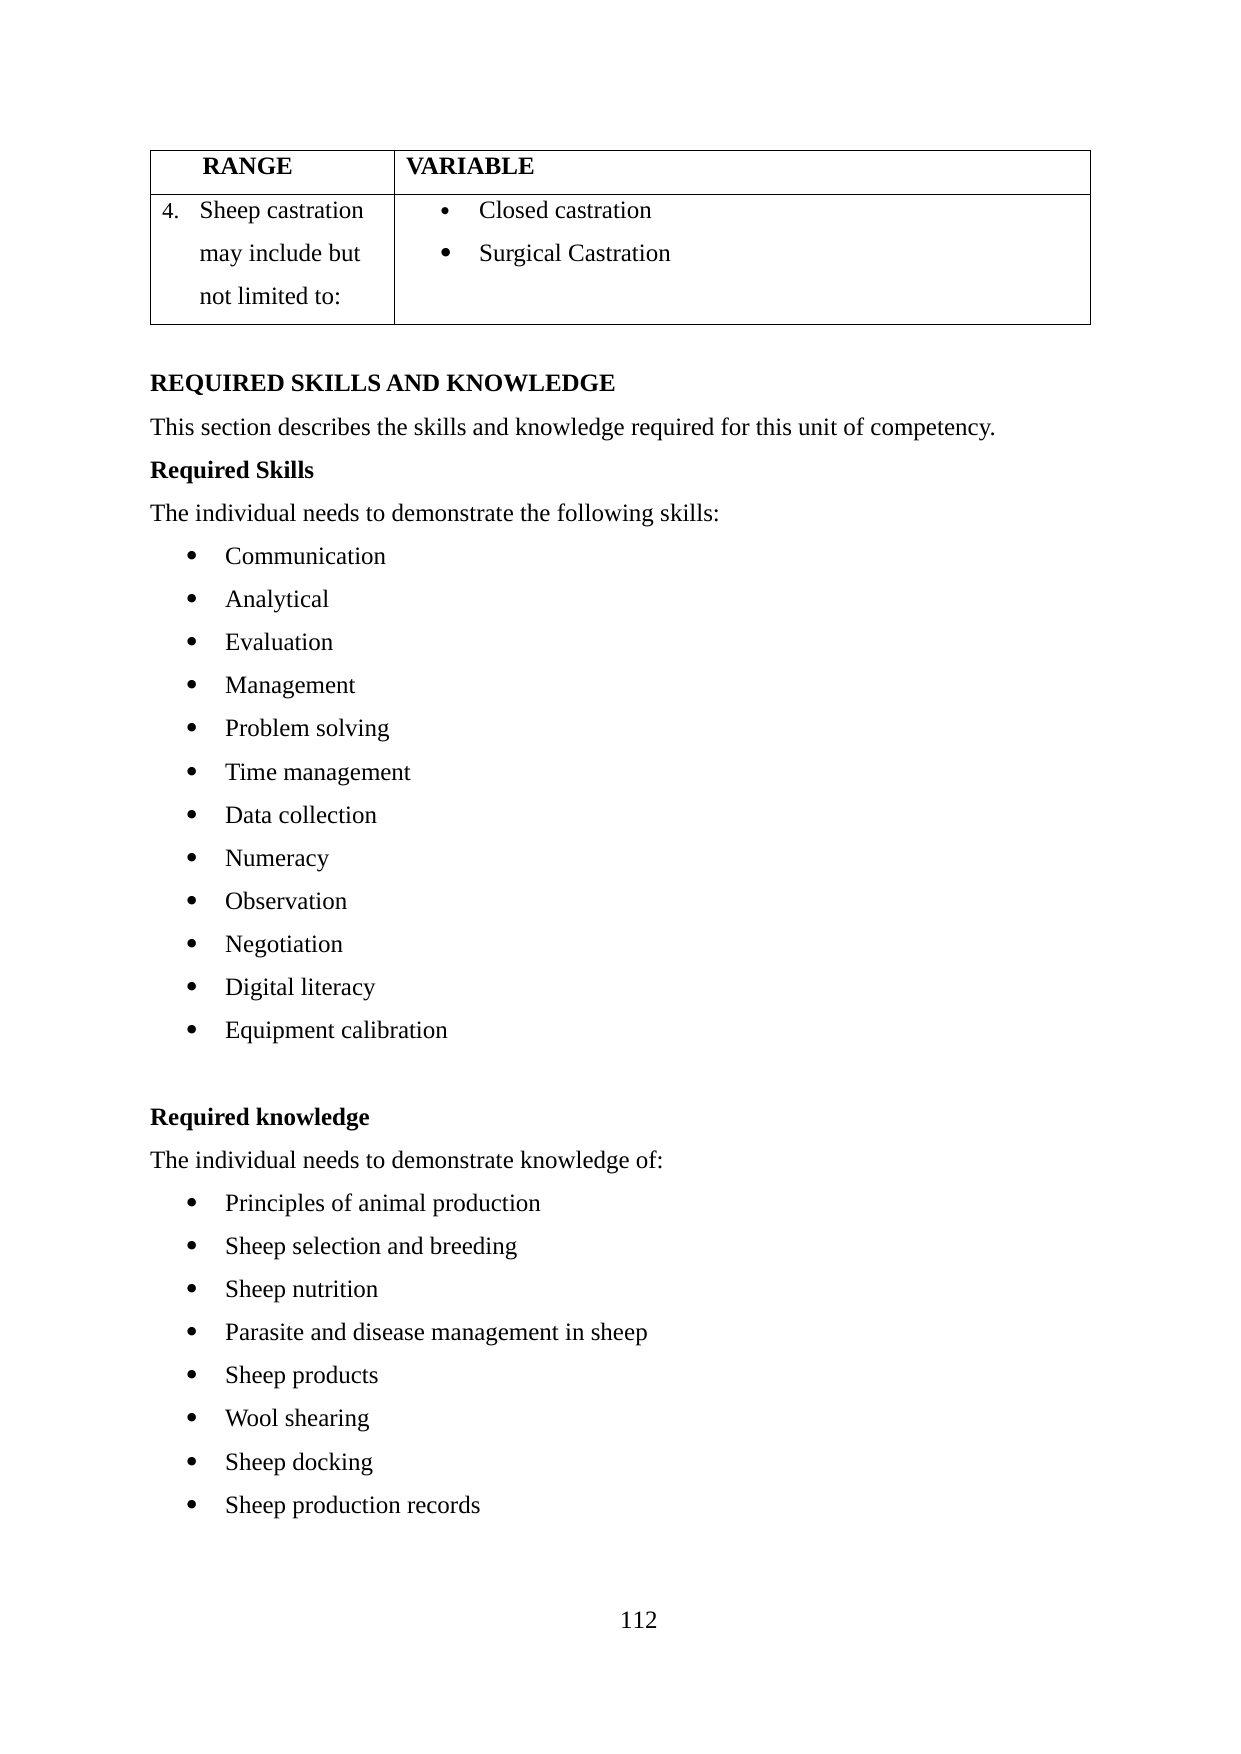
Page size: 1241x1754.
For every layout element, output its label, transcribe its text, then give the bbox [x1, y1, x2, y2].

list Negotiation [187, 929, 1084, 958]
list Parasite and disease management in sheep [187, 1317, 1090, 1346]
list Sheep selection and breeding [187, 1231, 1090, 1260]
list Principles of animal production [187, 1188, 1090, 1217]
list Numeracy [187, 843, 1084, 872]
list Sheep production records [187, 1490, 1090, 1518]
list Time management [187, 757, 1084, 785]
list Communication [187, 541, 1084, 570]
list Sheep products [187, 1360, 1090, 1389]
list Data collection [187, 800, 1084, 828]
list Equipment calibration [187, 1015, 1084, 1044]
table_cell Sheep castration may include but not limited to: [151, 195, 394, 324]
list Evaluation [187, 627, 1084, 656]
list Sheep nutrition [187, 1274, 1090, 1303]
list Observation [187, 886, 1084, 915]
text Required knowledge [150, 1102, 1090, 1130]
text This section describes the skills and knowledge required for this unit of competency. [150, 412, 1090, 440]
text REQUIRED SKILLS AND KNOWLEDGE [150, 368, 1090, 397]
text The individual needs to demonstrate the following skills: [150, 498, 1090, 527]
list Analytical [187, 584, 1084, 613]
list Digital literacy [187, 972, 1084, 1001]
list Sheep docking [187, 1447, 1090, 1475]
list Wool shearing [187, 1403, 1090, 1432]
table_header RANGE [151, 151, 394, 194]
list Management [187, 670, 1084, 699]
text The individual needs to demonstrate knowledge of: [150, 1145, 1090, 1173]
text Required Skills [150, 455, 1090, 483]
table_header VARIABLE [395, 151, 1090, 194]
list Problem solving [187, 713, 1084, 742]
table_cell Closed castration Surgical Castration [395, 195, 1090, 324]
